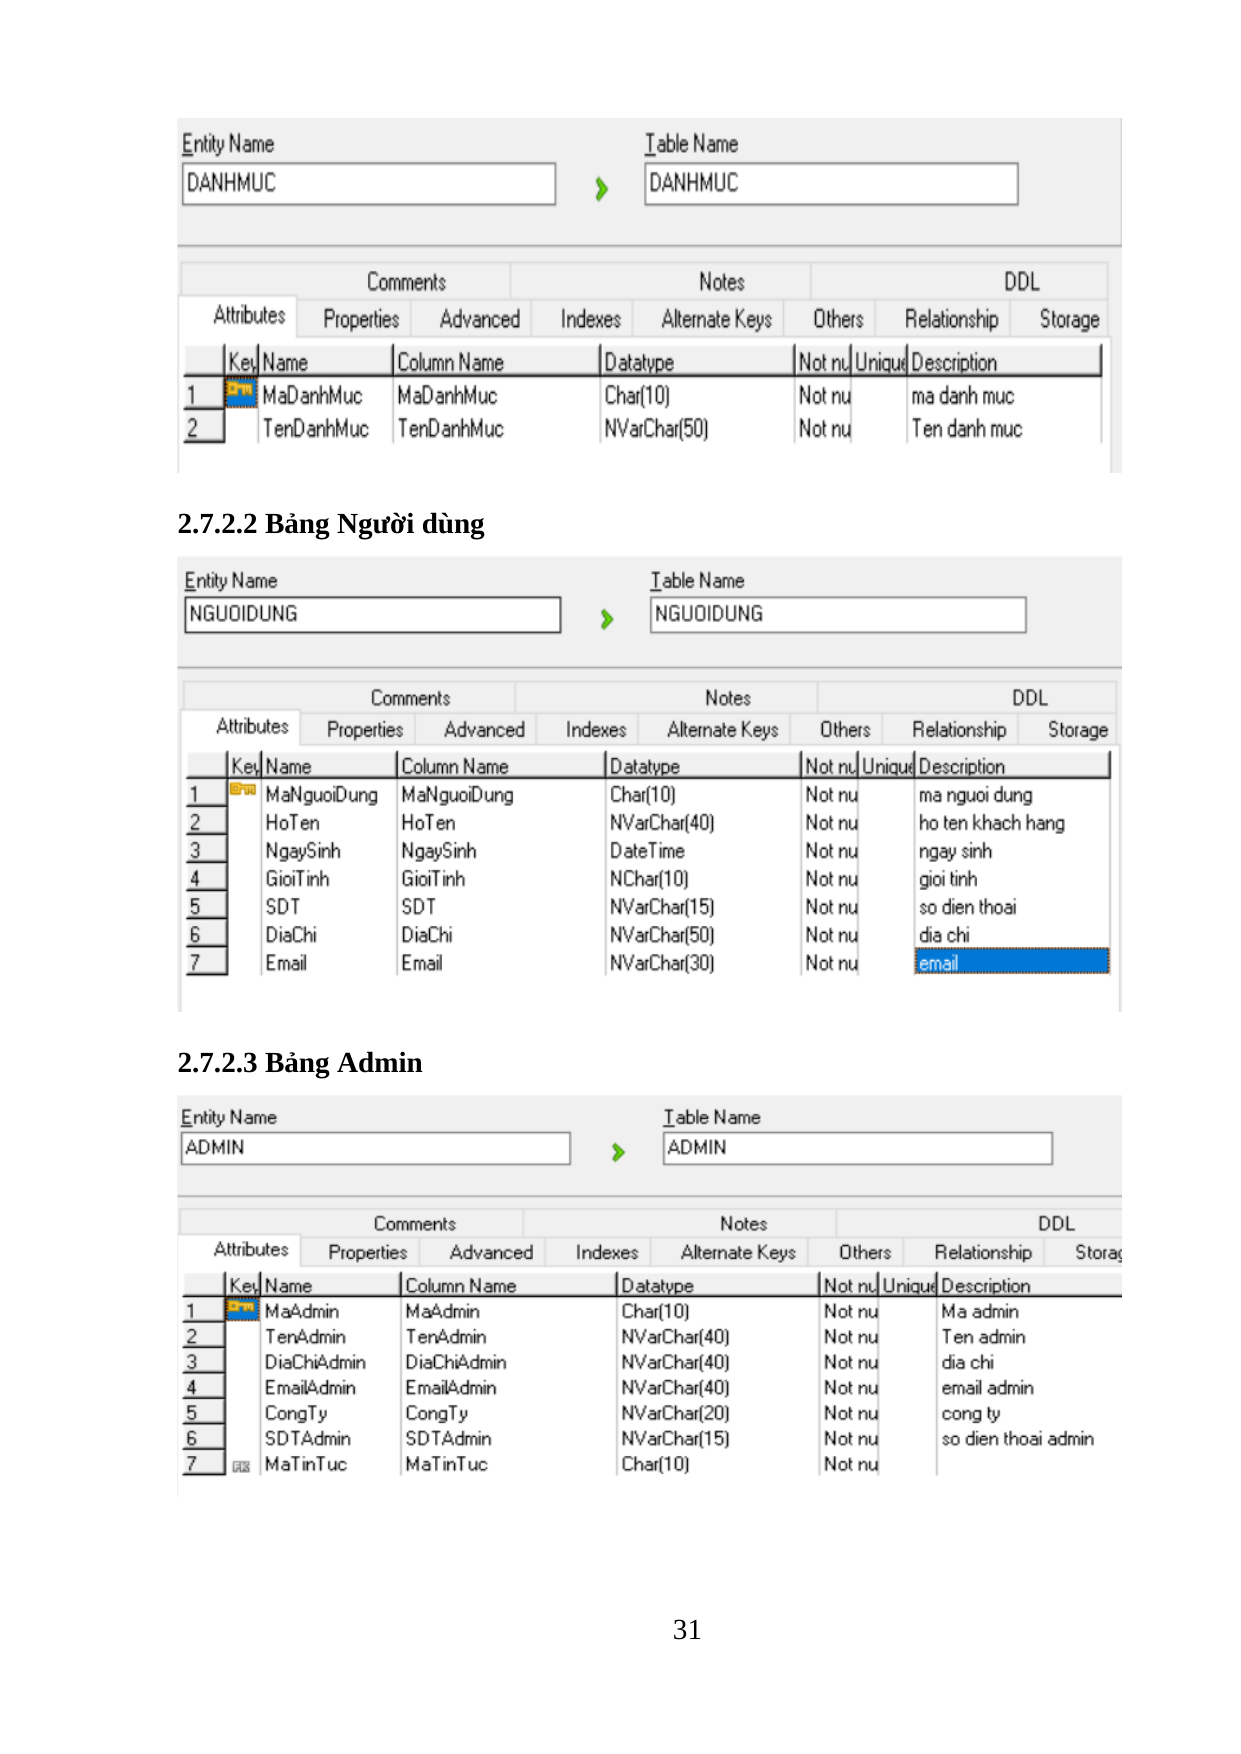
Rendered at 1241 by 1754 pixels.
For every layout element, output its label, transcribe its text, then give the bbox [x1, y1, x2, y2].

subtitle 2.7.2.2 Bảng Người dùng [177, 506, 1122, 540]
picture [177, 556, 1123, 1012]
subtitle 2.7.2.3 Bảng Admin [177, 1046, 1122, 1079]
picture [177, 118, 1122, 473]
picture [177, 1095, 1122, 1497]
